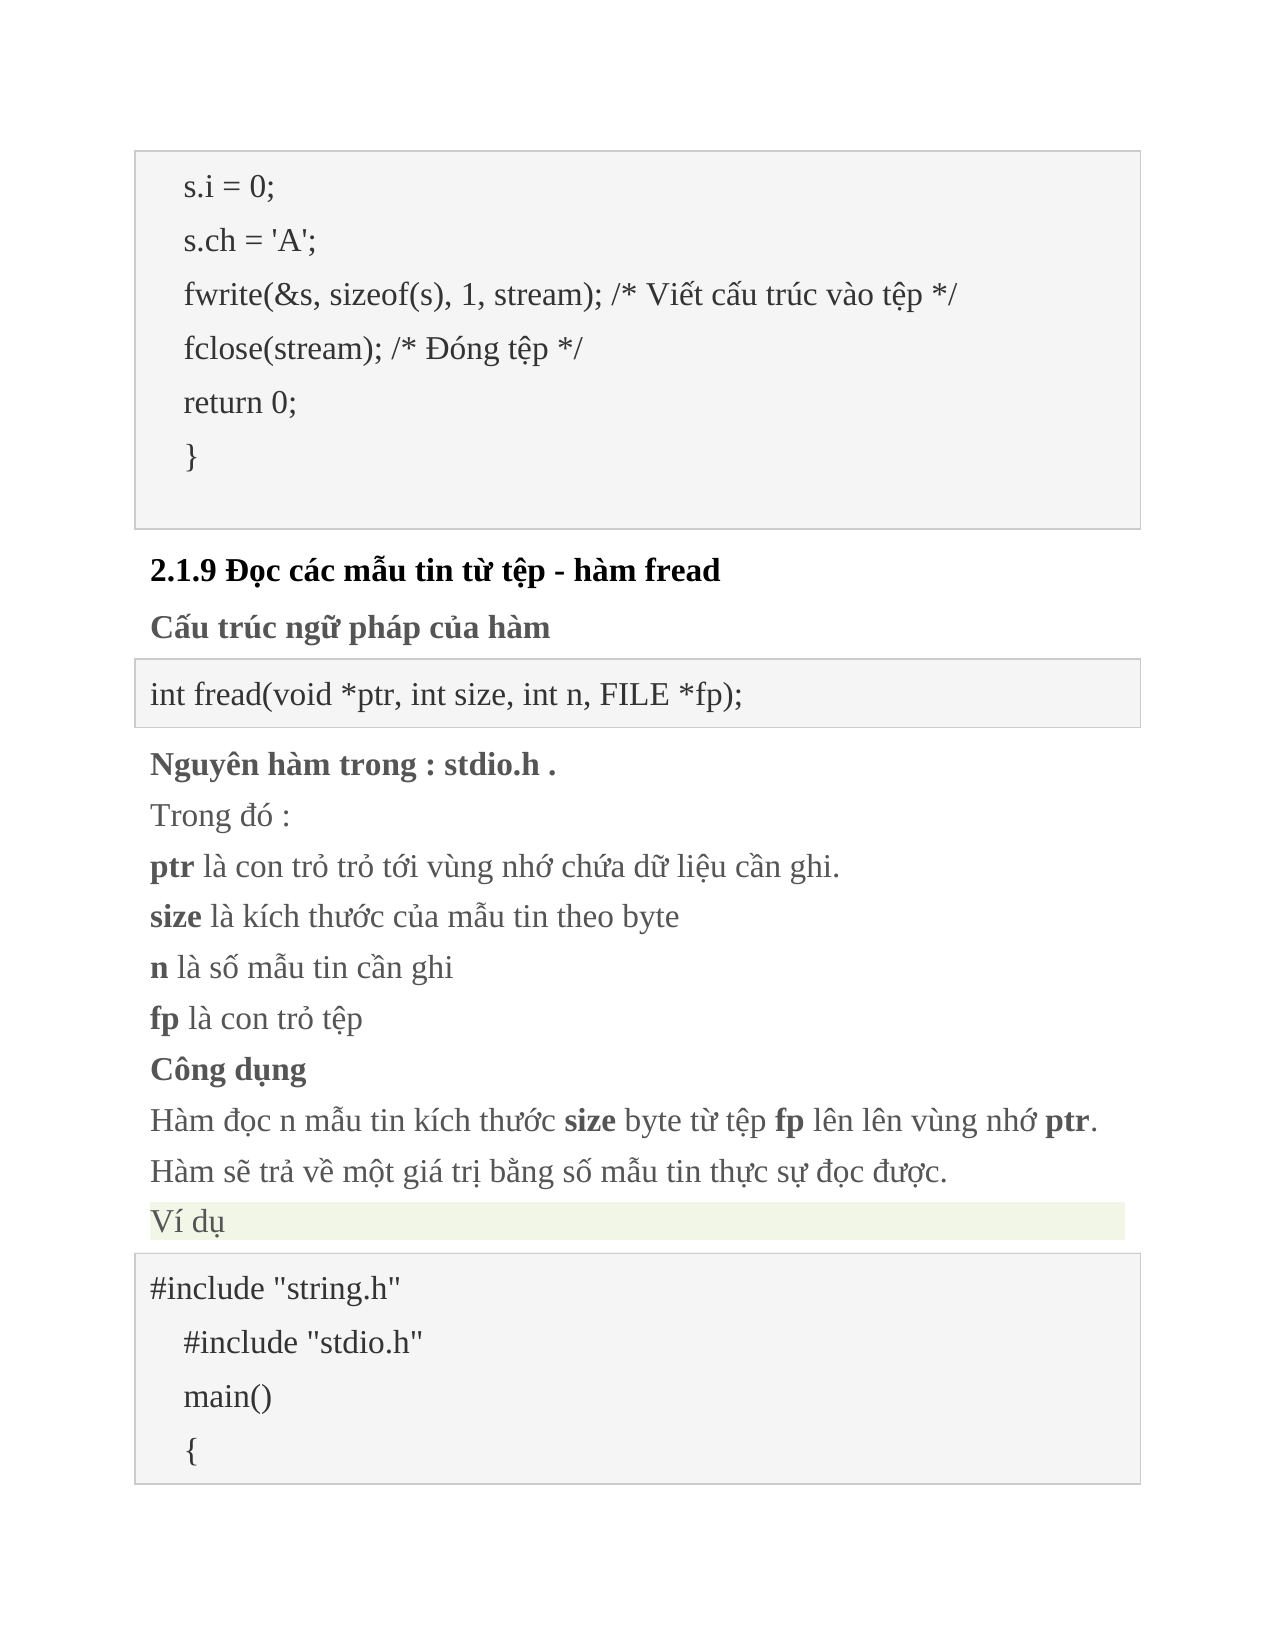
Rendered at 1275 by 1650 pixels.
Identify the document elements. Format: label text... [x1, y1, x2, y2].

text fwrite(&s, sizeof(s), 1, stream); /* Viết cấu trúc vào tệp */ [136, 258, 1140, 312]
text Cấu trúc ngữ pháp của hàm [150, 607, 1125, 645]
text s.i = 0; [136, 152, 1140, 204]
text Công dụng [150, 1049, 1125, 1087]
text fclose(stream); /* Đóng tệp */ [136, 312, 1140, 366]
text main() [136, 1360, 1140, 1414]
text #include "stdio.h" [136, 1306, 1140, 1360]
text Hàm đọc n mẫu tin kích thước size byte từ tệp fp lên lên vùng nhớ ptr. [150, 1100, 1125, 1138]
text } [136, 420, 1140, 474]
text fp là con trỏ tệp [150, 998, 1125, 1037]
text return 0; [136, 366, 1140, 420]
text Trong đó : [150, 795, 1125, 833]
text Nguyên hàm trong : stdio.h . [150, 744, 1125, 782]
text size là kích thước của mẫu tin theo byte [150, 897, 1125, 935]
subtitle 2.1.9 Đọc các mẫu tin từ tệp - hàm fread [150, 551, 1125, 589]
text { [136, 1414, 1140, 1483]
text n là số mẫu tin cần ghi [150, 947, 1125, 986]
text Ví dụ [150, 1202, 1125, 1240]
text Hàm sẽ trả về một giá trị bằng số mẫu tin thực sự đọc được. [150, 1151, 1125, 1189]
text ptr là con trỏ trỏ tới vùng nhớ chứa dữ liệu cần ghi. [150, 846, 1125, 884]
text #include "string.h" [136, 1254, 1140, 1306]
text int fread(void *ptr, int size, int n, FILE *fp); [136, 660, 1140, 727]
text s.ch = 'A'; [136, 204, 1140, 258]
